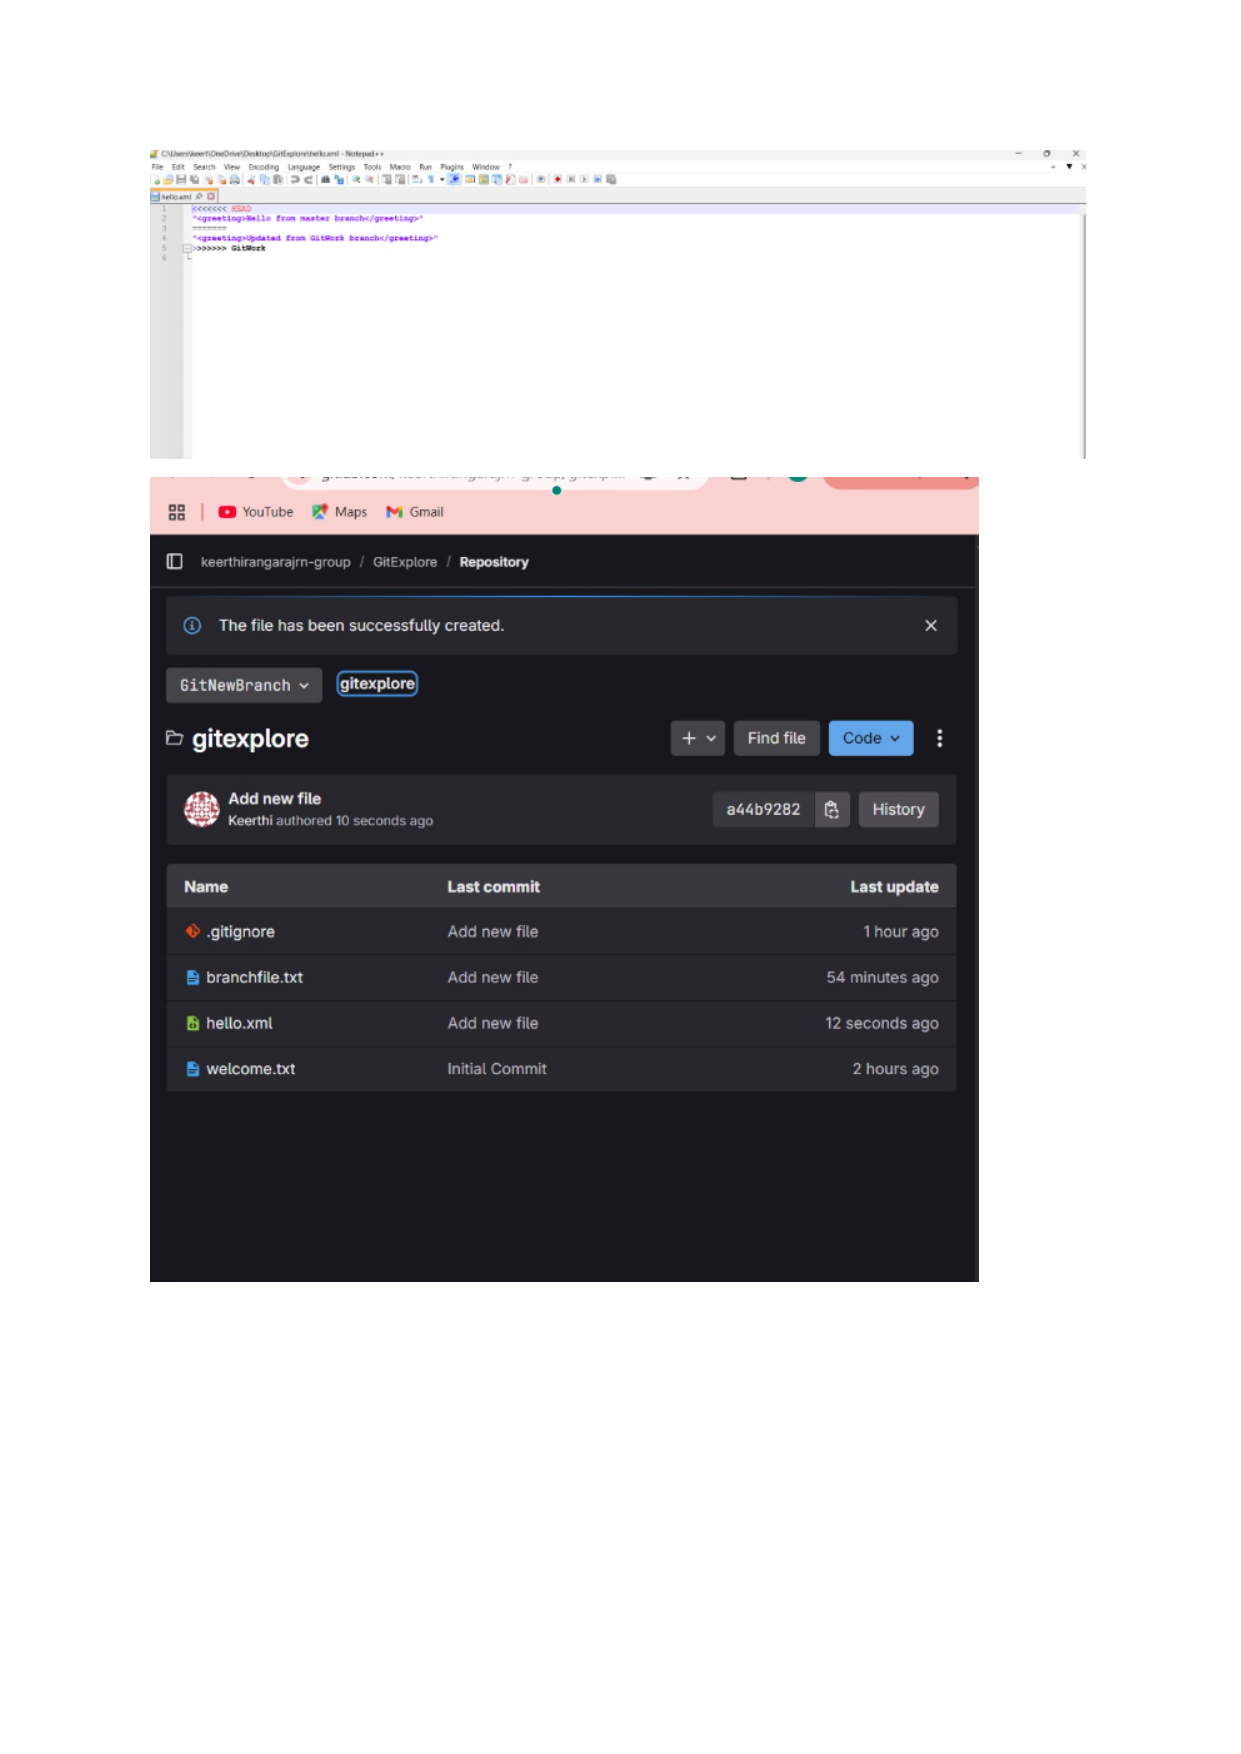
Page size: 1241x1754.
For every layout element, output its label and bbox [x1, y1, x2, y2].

picture [150, 150, 1087, 459]
picture [150, 477, 979, 1282]
